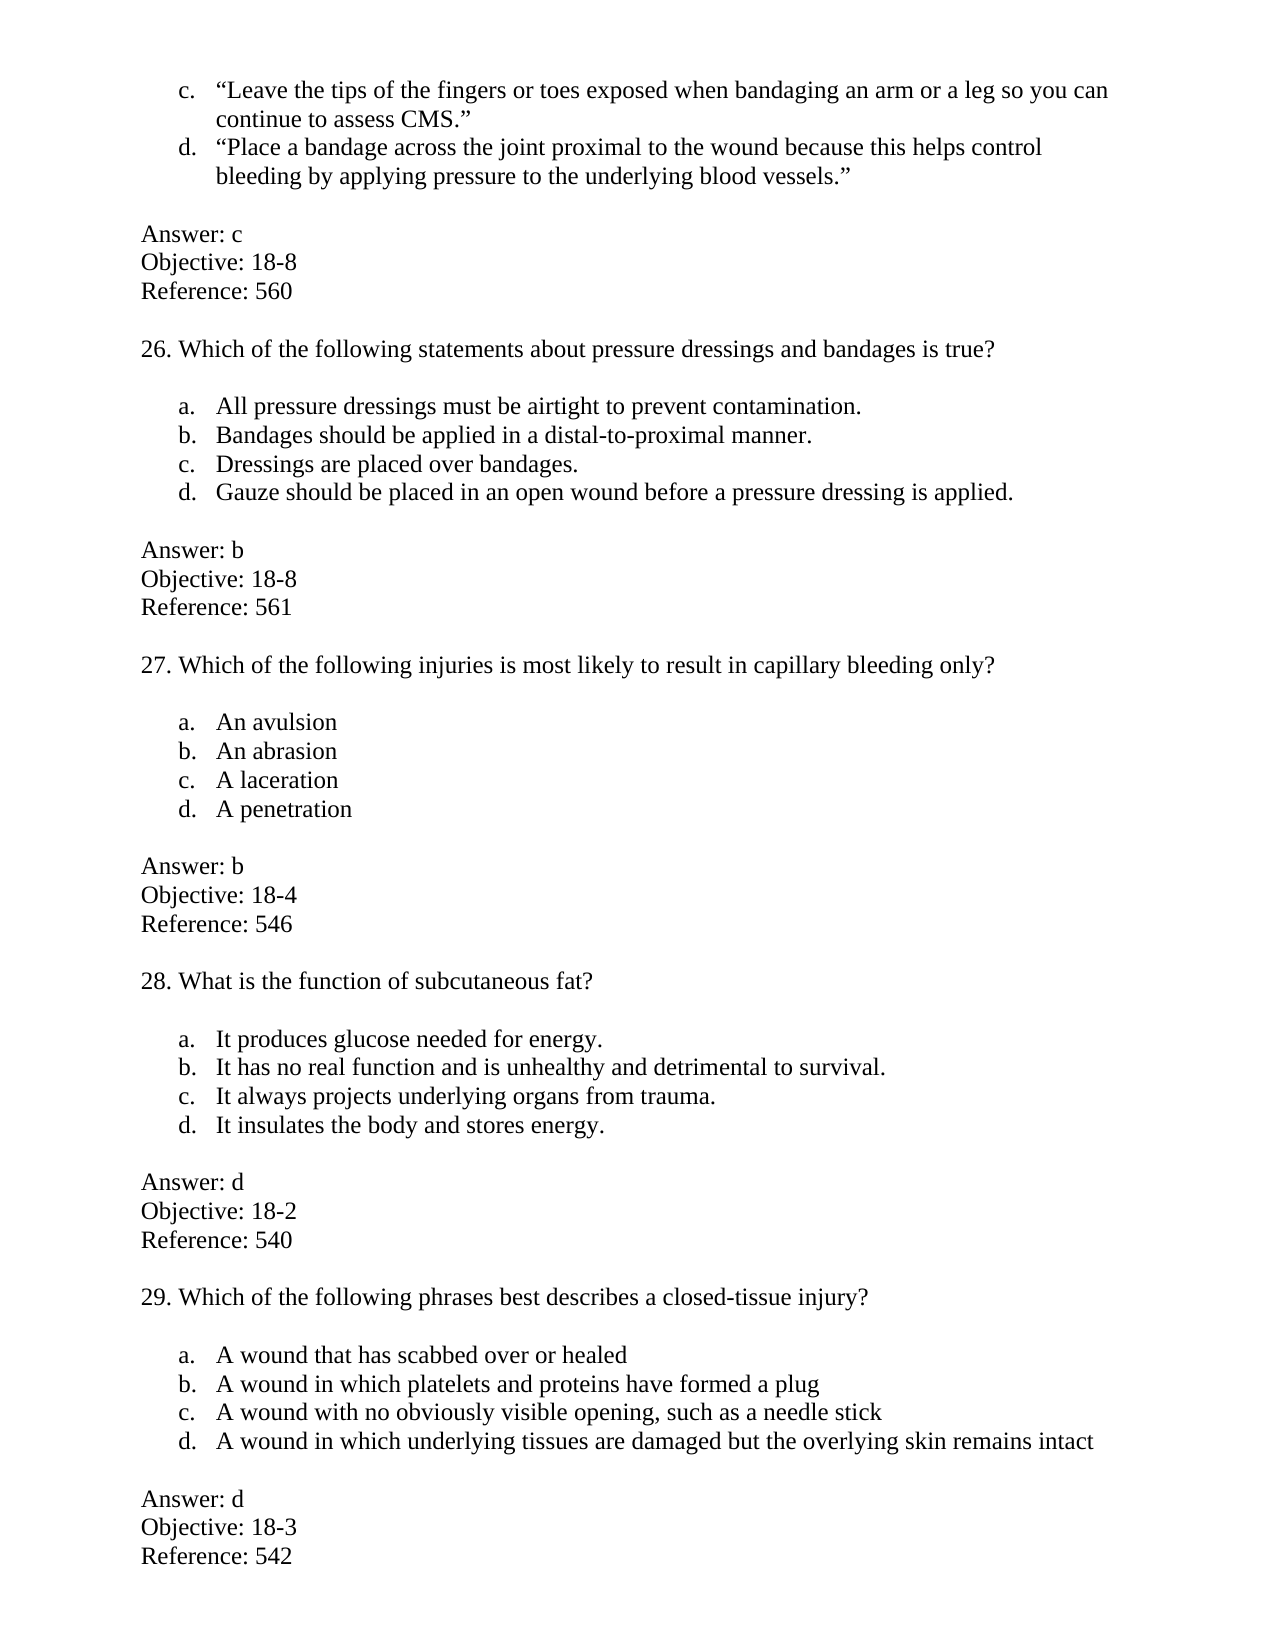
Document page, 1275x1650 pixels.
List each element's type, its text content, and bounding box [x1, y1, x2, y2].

text Reference: 560 [141, 276, 1125, 305]
text Objective: 18-4 [141, 880, 1125, 909]
text Answer: d [141, 1167, 1125, 1196]
text 28. What is the function of subcutaneous fat? [141, 966, 1125, 995]
text Objective: 18-3 [141, 1512, 1125, 1541]
list It has no real function and is unhealthy and detrimental to survival. [178, 1052, 1125, 1081]
text Answer: d [141, 1484, 1125, 1512]
list An avulsion [178, 707, 1125, 736]
list A wound in which platelets and proteins have formed a plug [178, 1369, 1125, 1397]
text Reference: 561 [141, 592, 1125, 621]
list Gauze should be placed in an open wound before a pressure dressing is applied. [178, 477, 1125, 506]
list A wound with no obviously visible opening, such as a needle stick [178, 1397, 1125, 1426]
list Dressings are placed over bandages. [178, 449, 1125, 477]
list A laceration [178, 765, 1125, 794]
list “Leave the tips of the fingers or toes exposed when bandaging an arm or a leg so you can continue to assess CMS.” [178, 75, 1125, 132]
list All pressure dressings must be airtight to prevent contamination. [178, 391, 1125, 420]
text Objective: 18-8 [141, 247, 1125, 276]
text 27. Which of the following injuries is most likely to result in capillary bleeding only? [141, 650, 1125, 679]
text Objective: 18-2 [141, 1196, 1125, 1225]
list A wound in which underlying tissues are damaged but the overlying skin remains intact [178, 1426, 1125, 1455]
text Reference: 540 [141, 1225, 1125, 1254]
text Objective: 18-8 [141, 564, 1125, 592]
list It insulates the body and stores energy. [178, 1110, 1125, 1139]
text Reference: 542 [141, 1541, 1125, 1570]
list “Place a bandage across the joint proximal to the wound because this helps control bleeding by applying pressure to the underlying blood vessels.” [178, 132, 1125, 190]
list A wound that has scabbed over or healed [178, 1340, 1125, 1369]
list It always projects underlying organs from trauma. [178, 1081, 1125, 1110]
text Reference: 546 [141, 909, 1125, 937]
text 26. Which of the following statements about pressure dressings and bandages is true? [141, 334, 1125, 362]
list It produces glucose needed for energy. [178, 1024, 1125, 1052]
text Answer: b [141, 535, 1125, 564]
list Bandages should be applied in a distal-to-proximal manner. [178, 420, 1125, 449]
list A penetration [178, 794, 1125, 822]
list An abrasion [178, 736, 1125, 765]
text Answer: c [141, 219, 1125, 247]
text 29. Which of the following phrases best describes a closed-tissue injury? [141, 1282, 1125, 1311]
text Answer: b [141, 851, 1125, 880]
